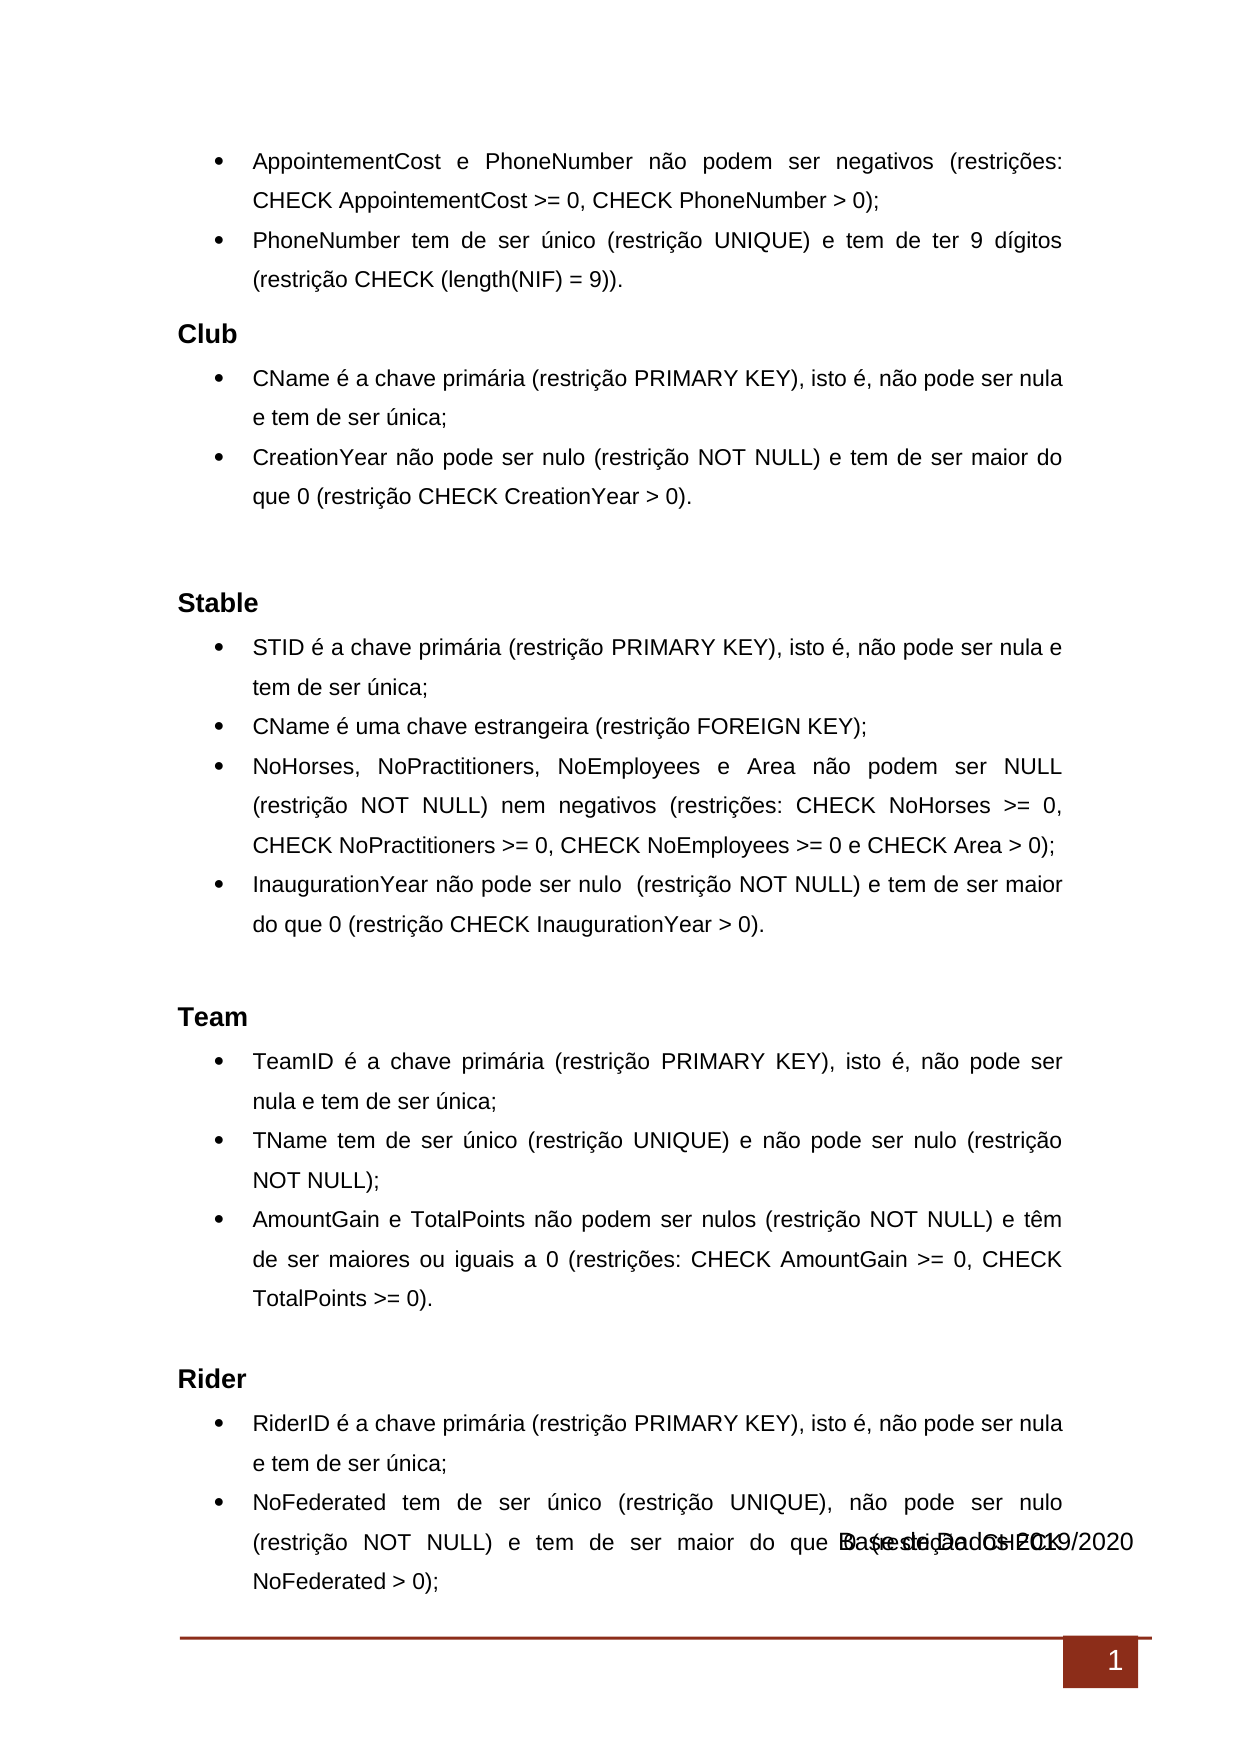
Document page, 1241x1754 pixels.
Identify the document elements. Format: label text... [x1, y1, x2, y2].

text Stable [177, 587, 1063, 618]
list InaugurationYear não pode ser nulo (restrição NOT NULL) e tem de ser maior do que 0 (restrição CHECK InaugurationYear > 0). [215, 871, 1063, 937]
list NoFederated tem de ser único (restrição UNIQUE), não pode ser nulo (restrição NOT NULL) e tem de ser maior do que 0 (restrição CHECK NoFederated > 0); [215, 1489, 1063, 1594]
text Team [177, 1001, 1063, 1033]
text Rider [177, 1363, 1063, 1395]
list TeamID é a chave primária (restrição PRIMARY KEY), isto é, não pode ser nula e tem de ser única; [215, 1048, 1063, 1114]
list CreationYear não pode ser nulo (restrição NOT NULL) e tem de ser maior do que 0 (restrição CHECK CreationYear > 0). [215, 444, 1063, 510]
list RiderID é a chave primária (restrição PRIMARY KEY), isto é, não pode ser nula e tem de ser única; [215, 1410, 1063, 1476]
list CName é uma chave estrangeira (restrição FOREIGN KEY); [215, 713, 1063, 739]
list AmountGain e TotalPoints não podem ser nulos (restrição NOT NULL) e têm de ser maiores ou iguais a 0 (restrições: CHECK AmountGain >= 0, CHECK TotalPoints >= 0). [215, 1206, 1063, 1311]
list NoHorses, NoPractitioners, NoEmployees e Area não podem ser NULL (restrição NOT NULL) nem negativos (restrições: CHECK NoHorses >= 0, CHECK NoPractitioners >= 0, CHECK NoEmployees >= 0 e CHECK Area > 0); [215, 753, 1063, 858]
list CName é a chave primária (restrição PRIMARY KEY), isto é, não pode ser nula e tem de ser única; [215, 365, 1063, 431]
list STID é a chave primária (restrição PRIMARY KEY), isto é, não pode ser nula e tem de ser única; [215, 634, 1063, 700]
list PhoneNumber tem de ser único (restrição UNIQUE) e tem de ter 9 dígitos (restrição CHECK (length(NIF) = 9)). [215, 227, 1063, 292]
list TName tem de ser único (restrição UNIQUE) e não pode ser nulo (restrição NOT NULL); [215, 1127, 1063, 1193]
text Club [177, 318, 1063, 349]
list AppointementCost e PhoneNumber não podem ser negativos (restrições: CHECK AppointementCost >= 0, CHECK PhoneNumber > 0); [215, 148, 1063, 213]
